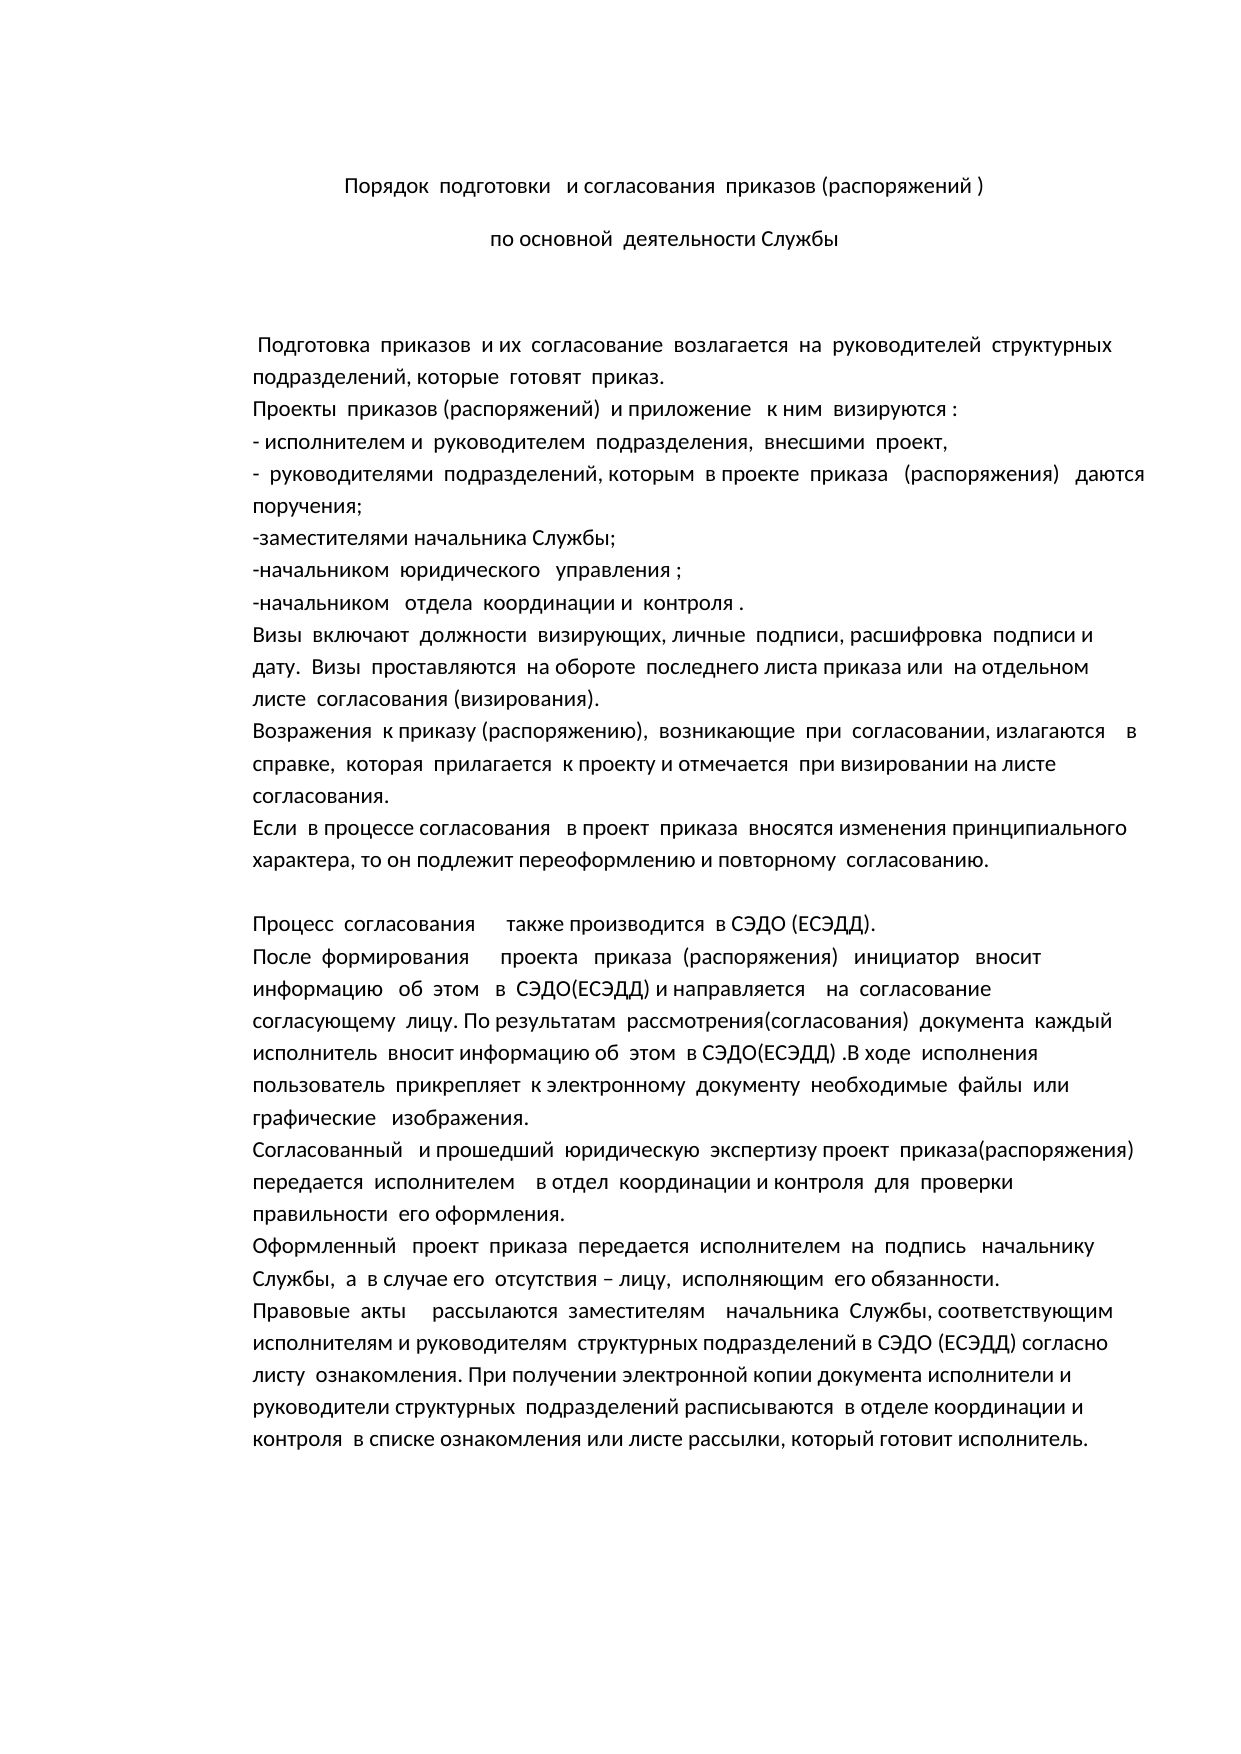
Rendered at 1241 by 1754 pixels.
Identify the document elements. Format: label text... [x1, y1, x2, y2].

list -заместителями начальника Службы; [252, 523, 1152, 551]
list Проекты приказов (распоряжений) и приложение к ним визируются : [252, 394, 1152, 423]
list Правовые акты рассылаются заместителям начальника Службы, соответствующим исполнителям и руководителям структурных подразделений в СЭДО (ЕСЭДД) согласно листу ознакомления. При получении электронной копии документа исполнители и руководители структурных подразделений расписываются в отделе координации и контроля в списке ознакомления или листе рассылки, который готовит исполнитель. [252, 1296, 1152, 1453]
list Подготовка приказов и их согласование возлагается на руководителей структурных подразделений, которые готовят приказ. [252, 330, 1152, 390]
list Процесс согласования также производится в СЭДО (ЕСЭДД). [252, 909, 1152, 938]
list Если в процессе согласования в проект приказа вносятся изменения принципиального характера, то он подлежит переоформлению и повторному согласованию. [252, 813, 1152, 873]
list -начальником юридического управления ; [252, 556, 1152, 583]
list После формирования проекта приказа (распоряжения) инициатор вносит информацию об этом в СЭДО(ЕСЭДД) и направляется на согласование согласующему лицу. По результатам рассмотрения(согласования) документа каждый исполнитель вносит информацию об этом в СЭДО(ЕСЭДД) .В ходе исполнения пользователь прикрепляет к электронному документу необходимые файлы или графические изображения. [252, 942, 1152, 1131]
list -начальником отдела координации и контроля . [252, 588, 1152, 616]
list Визы включают должности визирующих, личные подписи, расшифровка подписи и дату. Визы проставляются на обороте последнего листа приказа или на отдельном листе согласования (визирования). [252, 620, 1152, 712]
list - руководителями подразделений, которым в проекте приказа (распоряжения) даются поручения; [252, 459, 1152, 519]
text Порядок подготовки и согласования приказов (распоряжений ) [177, 171, 1152, 199]
list Оформленный проект приказа передается исполнителем на подпись начальнику Службы, а в случае его отсутствия – лицу, исполняющим его обязанности. [252, 1231, 1152, 1292]
text по основной деятельности Службы [177, 224, 1152, 252]
list Согласованный и прошедший юридическую экспертизу проект приказа(распоряжения) передается исполнителем в отдел координации и контроля для проверки правильности его оформления. [252, 1135, 1152, 1227]
list - исполнителем и руководителем подразделения, внесшими проект, [252, 427, 1152, 455]
list Возражения к приказу (распоряжению), возникающие при согласовании, излагаются в справке, которая прилагается к проекту и отмечается при визировании на листе согласования. [252, 716, 1152, 809]
